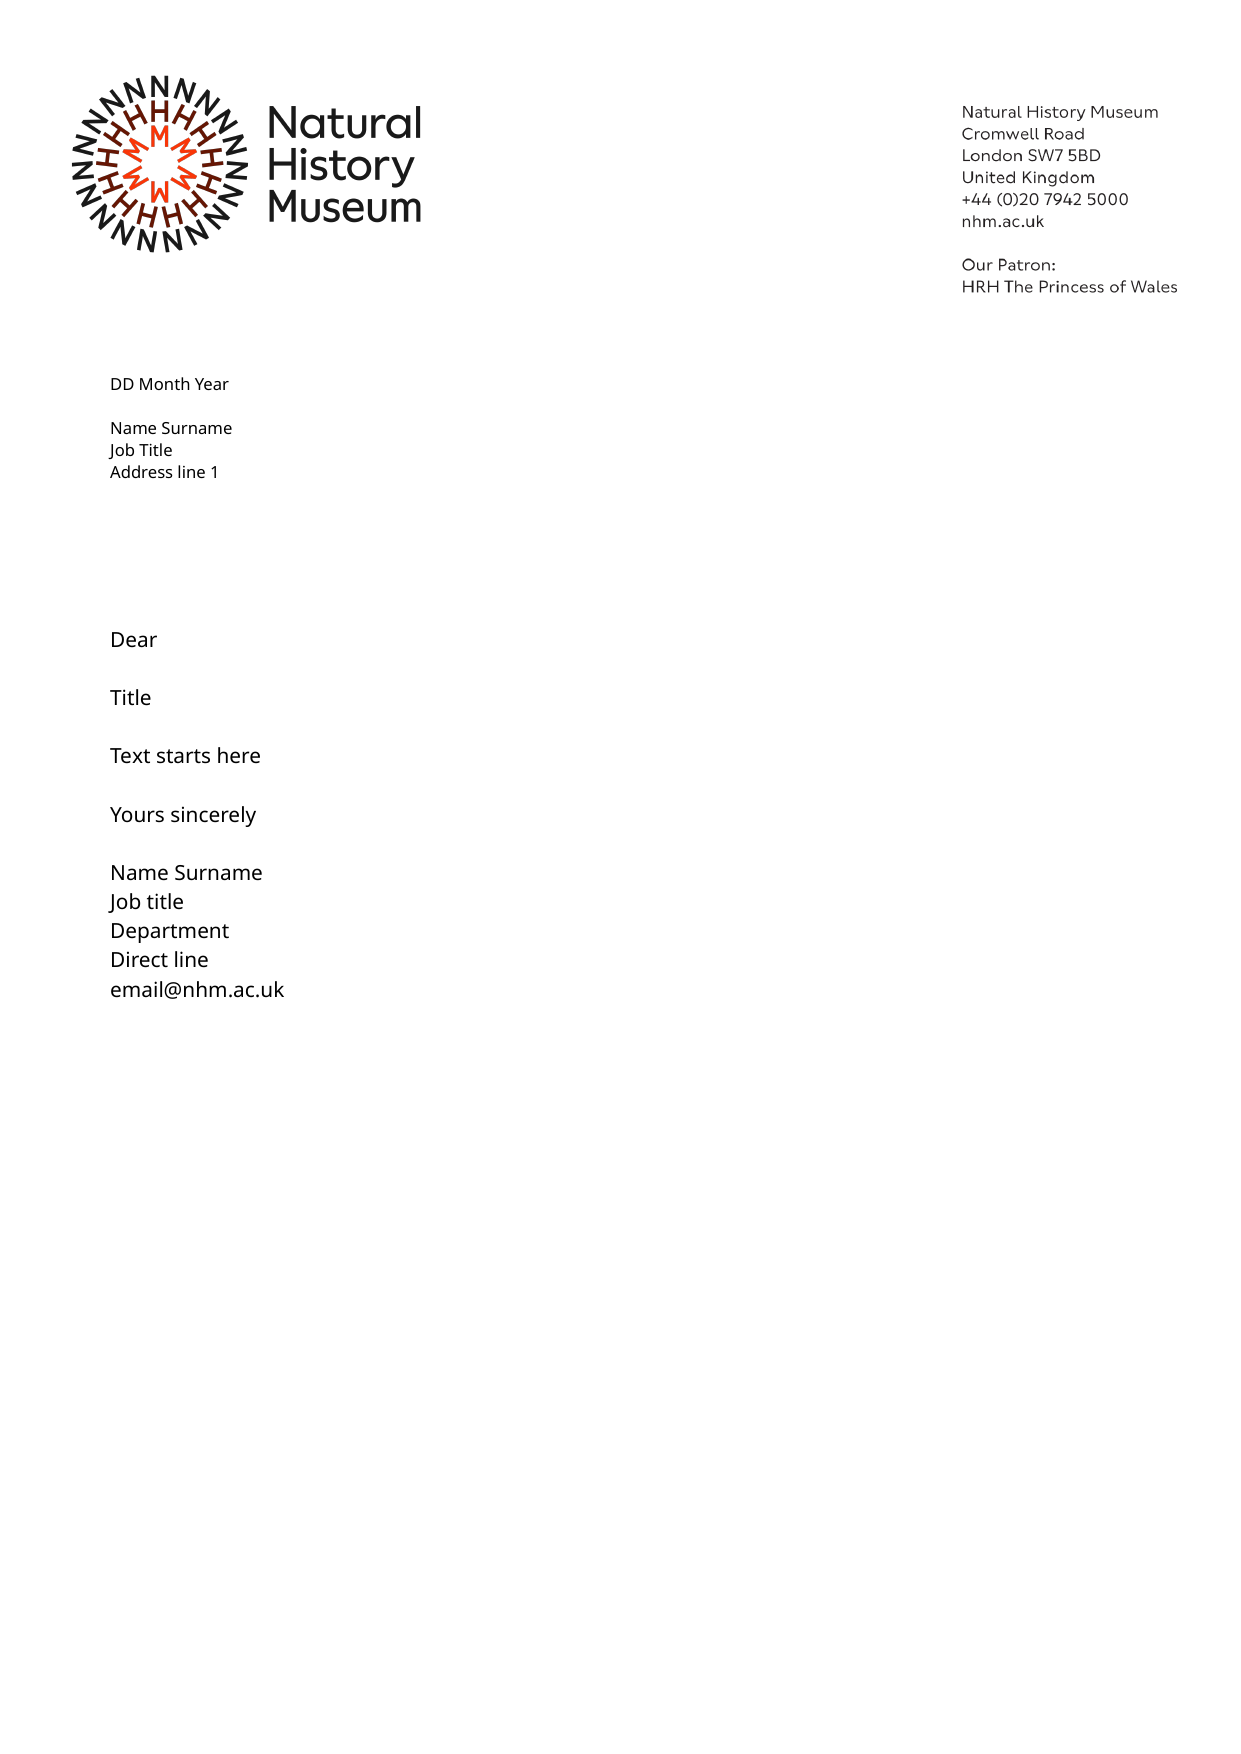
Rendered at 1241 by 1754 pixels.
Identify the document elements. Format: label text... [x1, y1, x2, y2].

table_cell Name Surname Job Title Address line 1 [110, 417, 494, 624]
text Yours sincerely [110, 799, 968, 828]
text Dear [110, 387, 968, 653]
text Direct line [110, 944, 968, 974]
text Text starts here [110, 740, 968, 769]
table_header DD Month Year [110, 373, 494, 417]
picture [71, 75, 421, 253]
text Job title [110, 886, 968, 915]
title Name Surname [110, 857, 968, 886]
picture [960, 103, 1179, 295]
text Department [110, 915, 968, 944]
text email@nhm.ac.uk [110, 974, 968, 1003]
title Title [110, 682, 968, 711]
